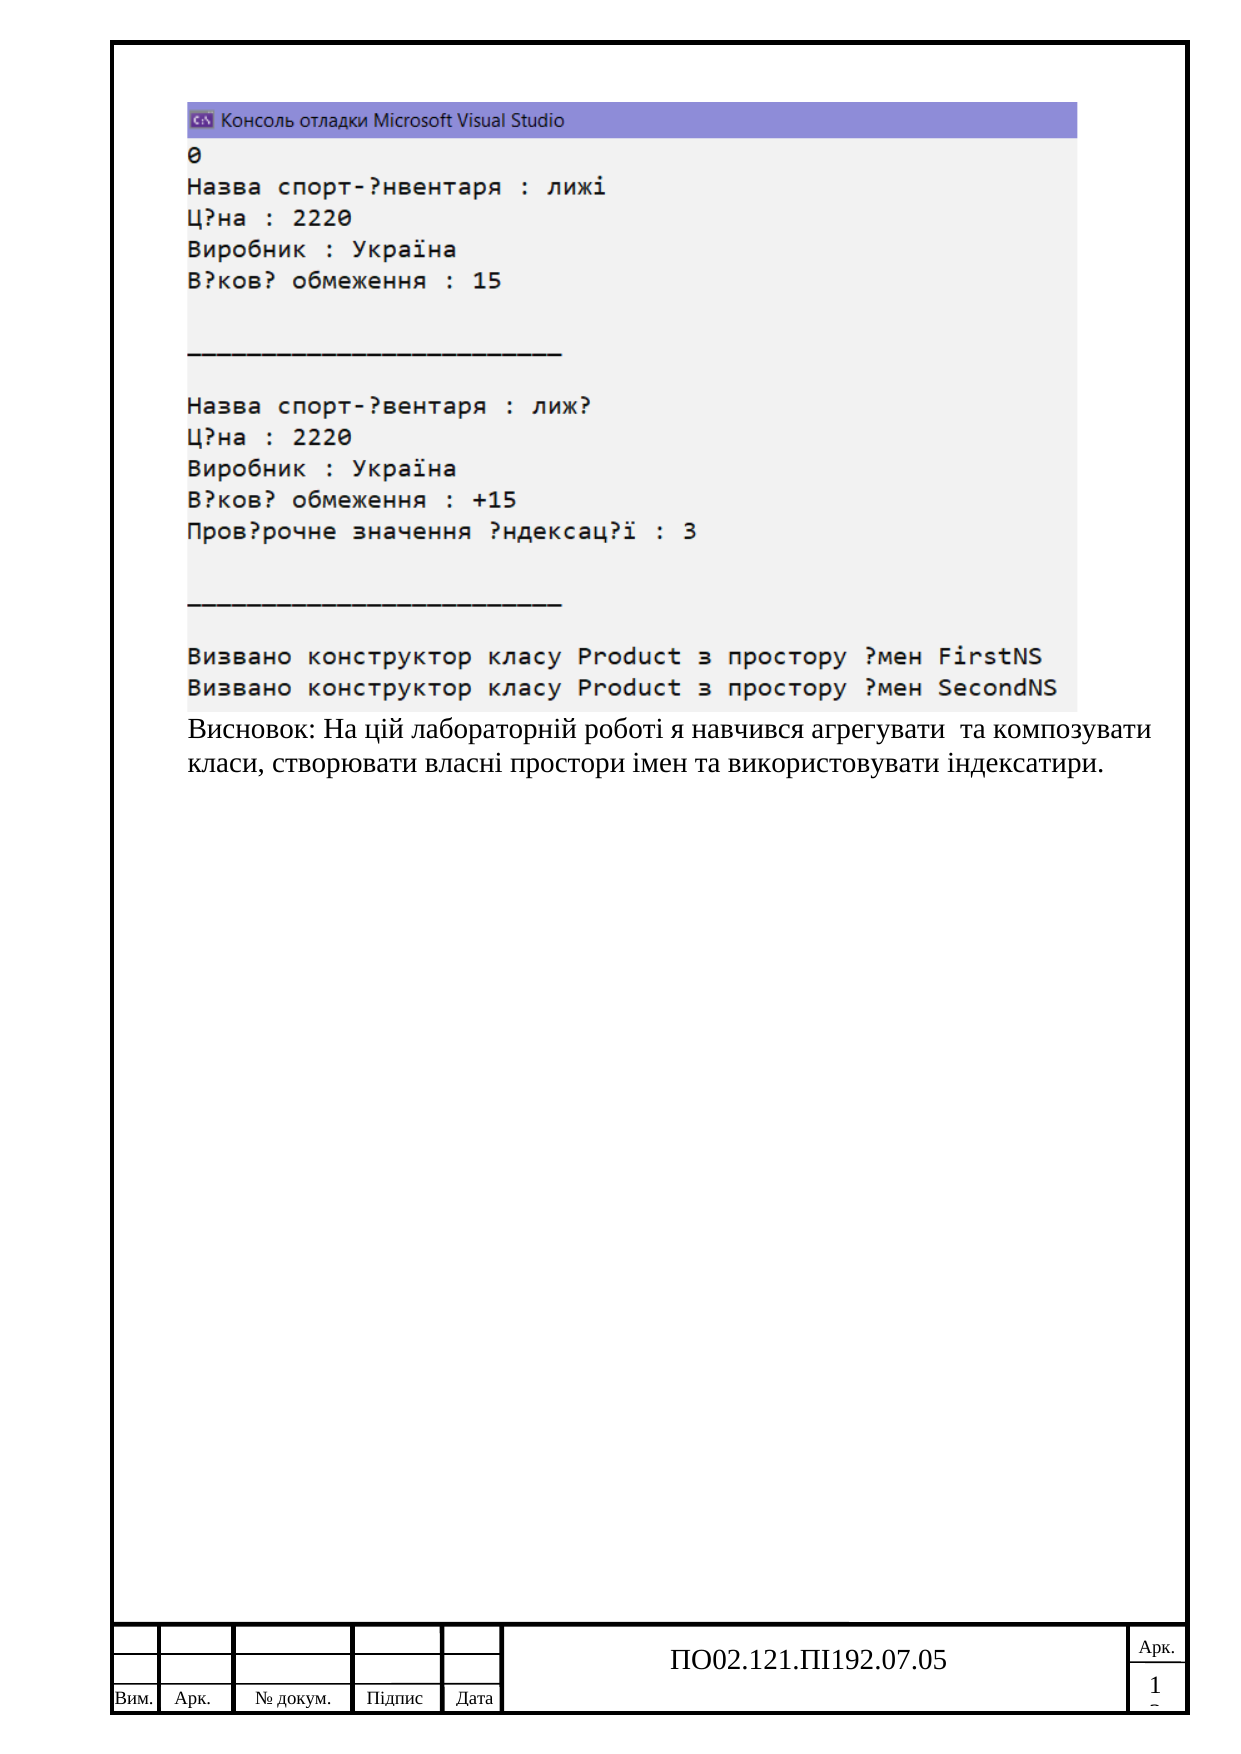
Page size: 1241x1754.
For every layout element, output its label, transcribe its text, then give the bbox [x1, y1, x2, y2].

text Висновок: На цій лабораторній роботі я навчився агрегувати та композувати класи, створювати власні простори імен та використовувати індексатири. [187, 711, 1162, 778]
